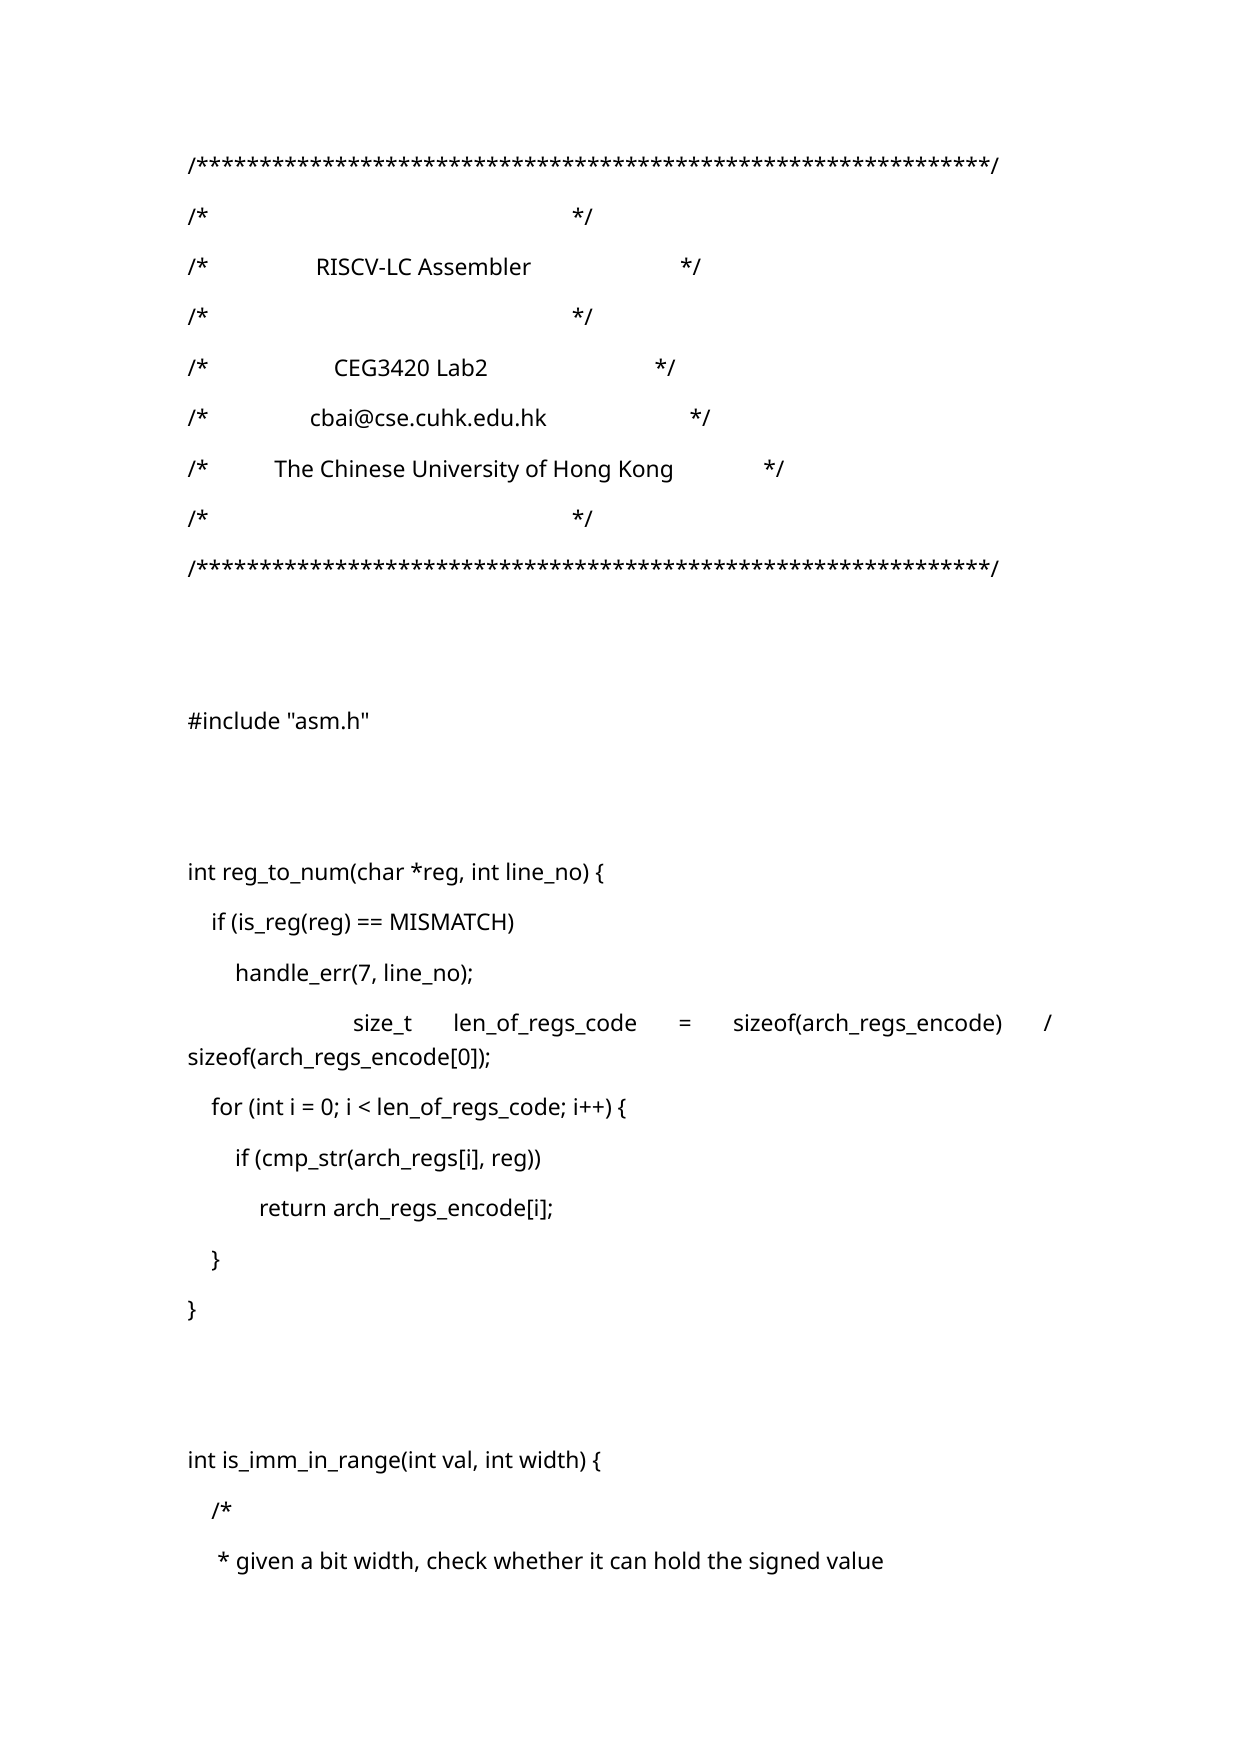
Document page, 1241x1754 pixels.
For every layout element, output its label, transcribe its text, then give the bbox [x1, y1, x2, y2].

text } [187, 1242, 1053, 1274]
text if (is_reg(reg) == MISMATCH) [187, 906, 1053, 937]
text /* The Chinese University of Hong Kong */ [187, 452, 1053, 484]
text handle_err(7, line_no); [187, 957, 1053, 988]
text /* RISCV-LC Assembler */ [187, 251, 1053, 282]
text int is_imm_in_range(int val, int width) { [187, 1444, 1053, 1475]
text #include "asm.h" [187, 704, 1053, 736]
text /* cbai@cse.cuhk.edu.hk */ [187, 402, 1053, 433]
text /* CEG3420 Lab2 */ [187, 352, 1053, 383]
text /***************************************************************/ [187, 150, 1053, 181]
text for (int i = 0; i < len_of_regs_code; i++) { [187, 1091, 1053, 1122]
text if (cmp_str(arch_regs[i], reg)) [187, 1142, 1053, 1173]
text /* */ [187, 301, 1053, 332]
text /***************************************************************/ [187, 553, 1053, 584]
text * given a bit width, check whether it can hold the signed value [187, 1545, 1053, 1576]
text /* */ [187, 200, 1053, 232]
text } [187, 1293, 1053, 1324]
text return arch_regs_encode[i]; [187, 1192, 1053, 1223]
text size_t len_of_regs_code = sizeof(arch_regs_encode) / sizeof(arch_regs_encode[0]); [187, 1007, 1053, 1072]
text int reg_to_num(char *reg, int line_no) { [187, 856, 1053, 887]
text /* [187, 1494, 1053, 1526]
text /* */ [187, 503, 1053, 534]
